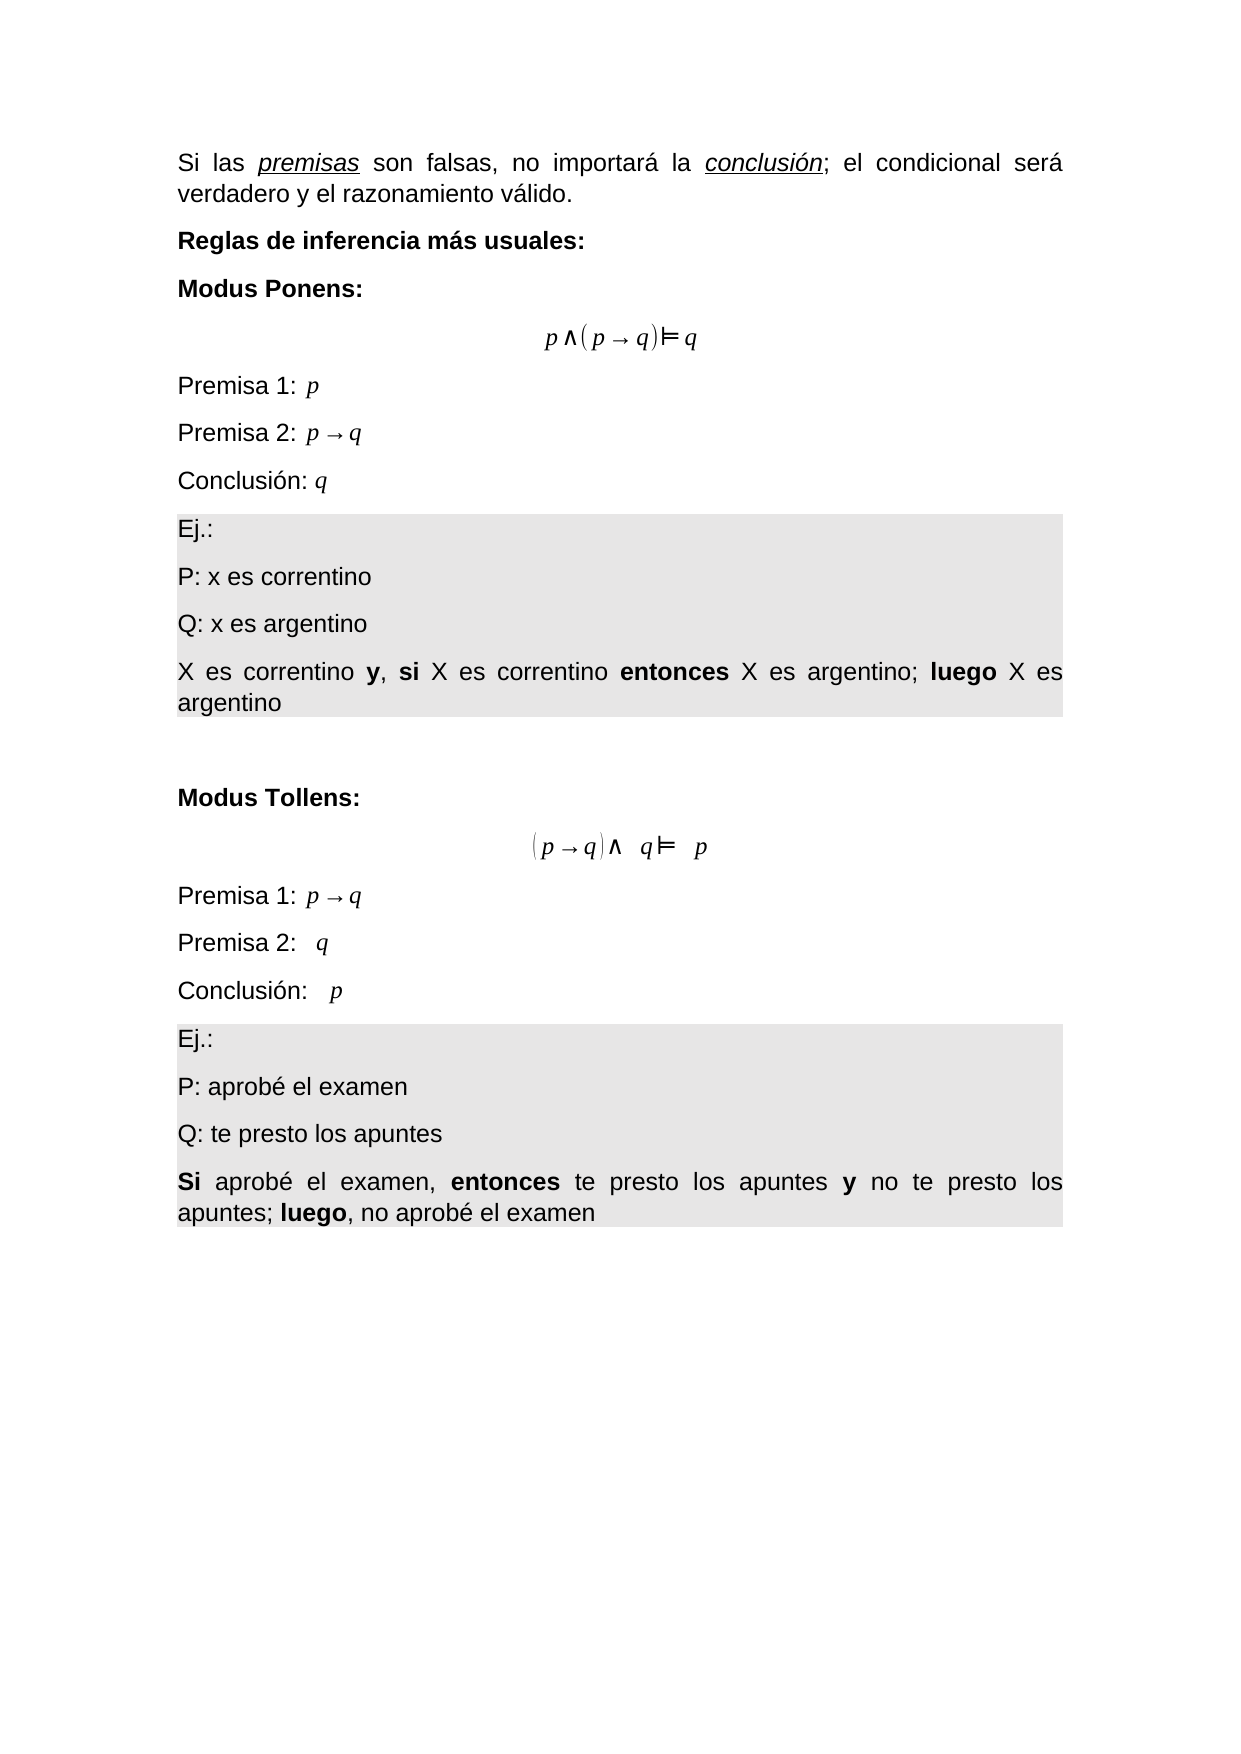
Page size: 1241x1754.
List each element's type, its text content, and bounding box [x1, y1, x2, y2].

text Conclusión: [177, 466, 1063, 495]
text Modus Ponens: [177, 274, 1063, 303]
text Ej.: [177, 514, 1063, 543]
text X es correntino y, si X es correntino entonces X es argentino; luego X es argentino [177, 657, 1063, 717]
text Premisa 1: [177, 881, 1063, 909]
text Ej.: [177, 1024, 1063, 1053]
text P: x es correntino [177, 562, 1063, 590]
text Si las premisas son falsas, no importará la conclusión; el condicional será verdadero y el razonamiento válido. [177, 148, 1063, 207]
text Q: te presto los apuntes [177, 1119, 1063, 1148]
text Modus Tollens: [177, 783, 1063, 812]
text Si aprobé el examen, entonces te presto los apuntes y no te presto los apuntes; luego, no aprobé el examen [177, 1167, 1063, 1227]
text Q: x es argentino [177, 609, 1063, 638]
text P: aprobé el examen [177, 1072, 1063, 1100]
text Premisa 1: [177, 371, 1063, 399]
text Premisa 2: [177, 418, 1063, 447]
text Reglas de inferencia más usuales: [177, 226, 1063, 255]
text Premisa 2: [177, 928, 1063, 957]
text Conclusión: [177, 976, 1063, 1005]
